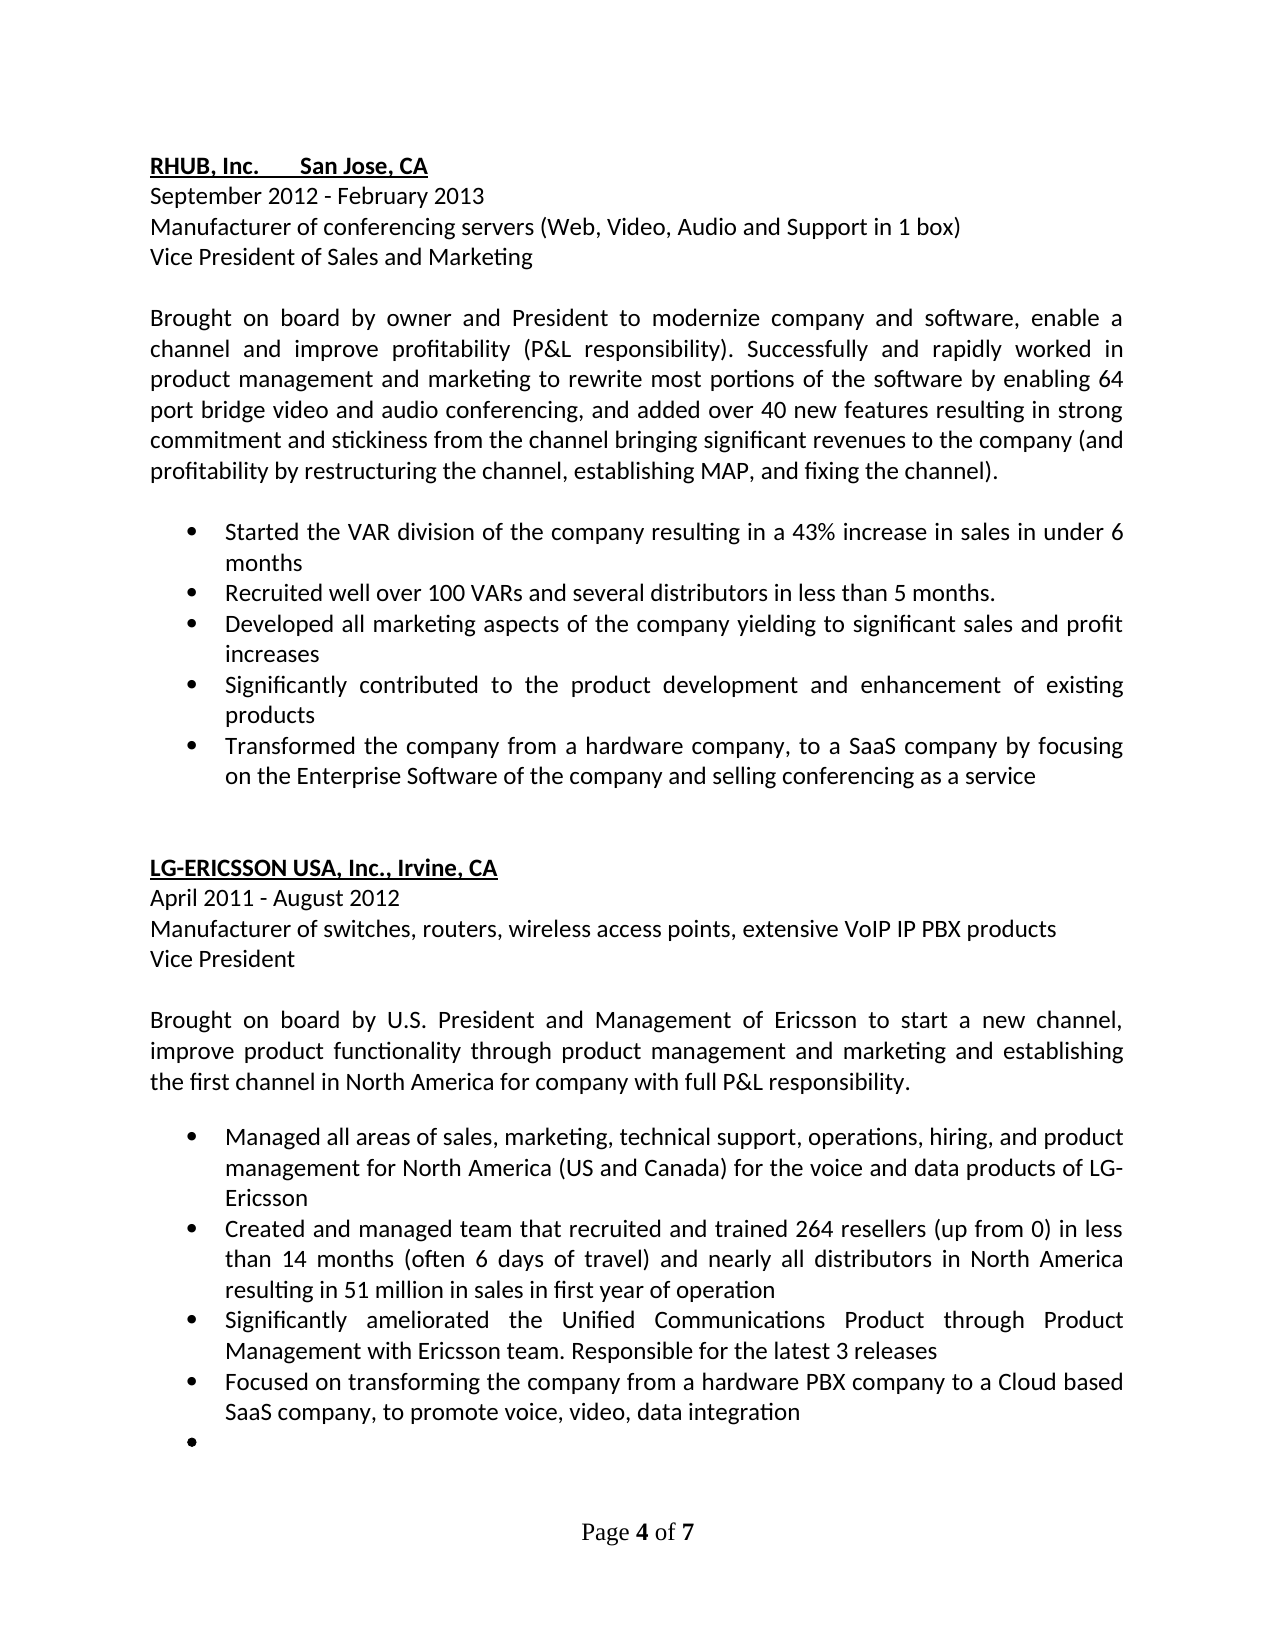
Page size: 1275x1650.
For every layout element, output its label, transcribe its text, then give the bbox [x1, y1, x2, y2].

list Significantly contributed to the product development and enhancement of existing products [187, 669, 1125, 730]
text September 2012 - February 2013 [150, 181, 1125, 211]
text Manufacturer of conferencing servers (Web, Video, Audio and Support in 1 box) [150, 211, 1125, 242]
list Transformed the company from a hardware company, to a SaaS company by focusing on the Enterprise Software of the company and selling conferencing as a service [187, 730, 1125, 791]
text Vice President of Sales and Marketing [150, 242, 1125, 272]
text RHUB, Inc. San Jose, CA [150, 150, 1125, 181]
text LG-ERICSSON USA, Inc., Irvine, CA [150, 852, 1125, 882]
list Developed all marketing aspects of the company yielding to significant sales and profit increases [187, 608, 1125, 669]
text Vice President [150, 943, 1125, 974]
text Brought on board by U.S. President and Management of Ericsson to start a new channel, improve product functionality through product management and marketing and establishing the first channel in North America for company with full P&L responsibility. [150, 1004, 1125, 1096]
text April 2011 - August 2012 [150, 882, 1125, 913]
list Managed all areas of sales, marketing, technical support, operations, hiring, and product management for North America (US and Canada) for the voice and data products of LG-Ericsson [187, 1122, 1125, 1213]
text Manufacturer of switches, routers, wireless access points, extensive VoIP IP PBX products [150, 913, 1125, 943]
list Focused on transforming the company from a hardware PBX company to a Cloud based SaaS company, to promote voice, video, data integration [187, 1366, 1125, 1427]
list Recruited well over 100 VARs and several distributors in less than 5 months. [187, 577, 1125, 608]
list Significantly ameliorated the Unified Communications Product through Product Management with Ericsson team. Responsible for the latest 3 releases [187, 1305, 1125, 1366]
list Started the VAR division of the company resulting in a 43% increase in sales in under 6 months [187, 516, 1125, 577]
list Created and managed team that recruited and trained 264 resellers (up from 0) in less than 14 months (often 6 days of travel) and nearly all distributors in North America resulting in 51 million in sales in first year of operation [187, 1213, 1125, 1305]
text Brought on board by owner and President to modernize company and software, enable a channel and improve profitability (P&L responsibility). Successfully and rapidly worked in product management and marketing to rewrite most portions of the software by enabling 64 port bridge video and audio conferencing, and added over 40 new features resulting in strong commitment and stickiness from the channel bringing significant revenues to the company (and profitability by restructuring the channel, establishing MAP, and fixing the channel). [150, 303, 1125, 486]
